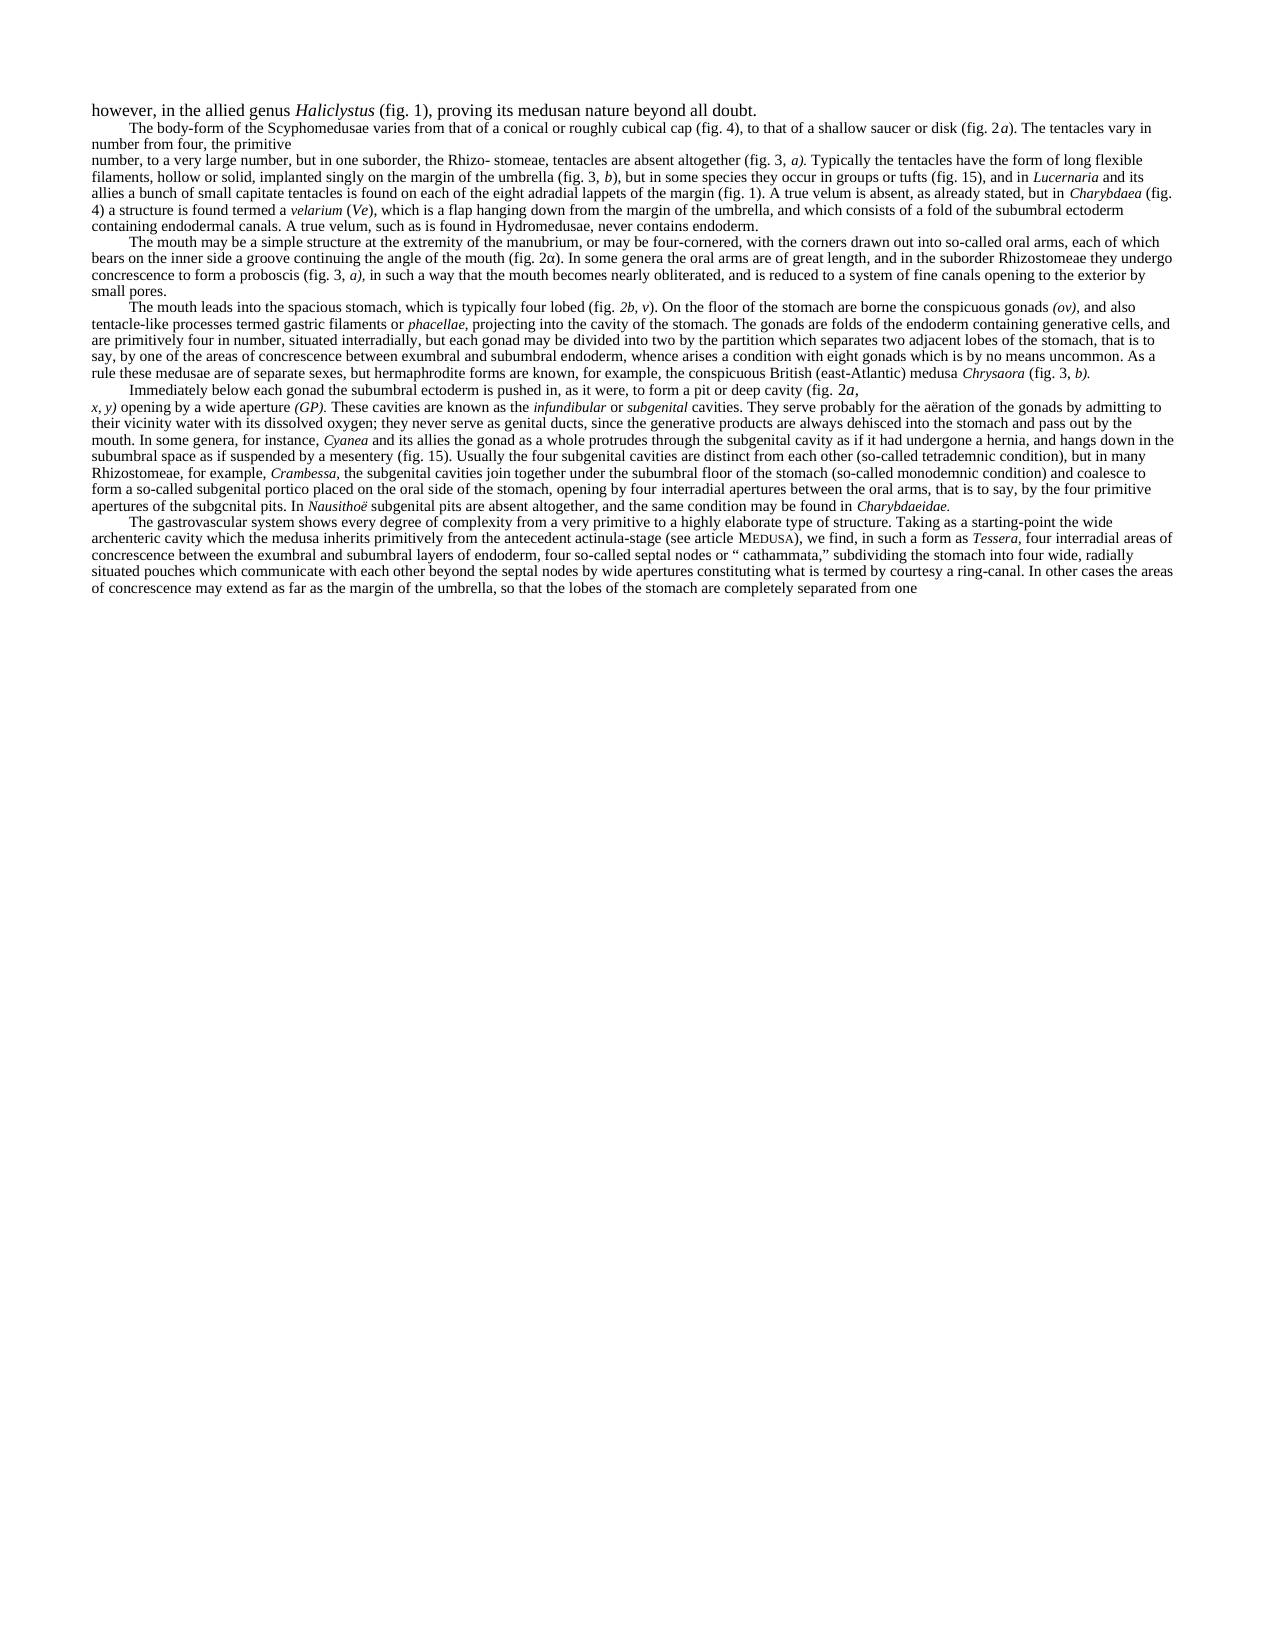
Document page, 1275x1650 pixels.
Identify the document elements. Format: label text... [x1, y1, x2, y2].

text The gastrovascular system shows every degree of complexity from a very primitive to a highly elaborate type of structure. Taking as a starting-point the wide archenteric cavity which the medusa inherits primitively from the antecedent actinula-stage (see article Medusa), we find, in such a form as Tessera, four interradial areas of concrescence between the exumbral and subumbral layers of endoderm, four so-called septal nodes or “ cathammata,” subdividing the stomach into four wide, radially situated pouches which communicate with each other beyond the septal nodes by wide apertures constituting what is termed by courtesy a ring-canal. In other cases the areas of concrescence may extend as far as the margin of the umbrella, so that the lobes of the stomach are completely separated from one [91, 515, 1180, 596]
text x, y) opening by a wide aperture (GP). These cavities are known as the infundibular or subgenital cavities. They serve probably for the aëration of the gonads by admitting to their vicinity water with its dissolved oxygen; they never serve as genital ducts, since the generative products are always dehisced into the stomach and pass out by the mouth. In some genera, for instance, Cyanea and its allies the gonad as a whole protrudes through the subgenital cavity as if it had undergone a hernia, and hangs down in the subumbral space as if suspended by a mesentery (fig. 15). Usually the four subgenital cavities are distinct from each other (so-called tetrademnic condition), but in many Rhizostomeae, for example, Crambessa, the subgenital cavities join together under the subumbral floor of the stomach (so-called monodemnic condition) and coalesce to form a so-called subgenital portico placed on the oral side of the stomach, opening by four interradial apertures between the oral arms, that is to say, by the four primitive apertures of the subgcnital pits. In Nausithoë subgenital pits are absent altogether, and the same condition may be found in Charybdaeidae. [91, 399, 1180, 515]
text small pores. [91, 283, 1180, 300]
text Immediately below each gonad the subumbral ectoderm is pushed in, as it were, to form a pit or deep cavity (fig. 2a, [91, 381, 1180, 399]
text The mouth may be a simple structure at the extremity of the manubrium, or may be four-cornered, with the corners drawn out into so-called oral arms, each of which bears on the inner side a groove continuing the angle of the mouth (fig. 2α). In some genera the oral arms are of great length, and in the suborder Rhizostomeae they undergo concrescence to form a proboscis (fig. 3, a), in such a way that the mouth becomes nearly obliterated, and is reduced to a system of fine canals opening to the exterior by [91, 234, 1180, 283]
text number, to a very large number, but in one suborder, the Rhizo- stomeae, tentacles are absent altogether (fig. 3, a). Typically the tentacles have the form of long flexible filaments, hollow or solid, implanted singly on the margin of the umbrella (fig. 3, b), but in some species they occur in groups or tufts (fig. 15), and in Lucernaria and its allies a bunch of small capitate tentacles is found on each of the eight adradial lappets of the margin (fig. 1). A true velum is absent, as already stated, but in Charybdaea (fig. 4) a structure is found termed a velarium (Ve), which is a flap hanging down from the margin of the umbrella, and which consists of a fold of the subumbral ectoderm containing endodermal canals. A true velum, such as is found in Hydromedusae, never contains endoderm. [91, 153, 1180, 234]
text however, in the allied genus Haliclystus (fig. 1), proving its medusan nature beyond all doubt. [91, 99, 1180, 120]
text The body-form of the Scyphomedusae varies from that of a conical or roughly cubical cap (fig. 4), to that of a shallow saucer or disk (fig. 2a). The tentacles vary in number from four, the primitive [91, 120, 1180, 153]
text The mouth leads into the spacious stomach, which is typically four lobed (fig. 2b, v). On the floor of the stomach are borne the conspicuous gonads (ov), and also tentacle-like processes termed gastric filaments or phacellae, projecting into the cavity of the stomach. The gonads are folds of the endoderm containing generative cells, and are primitively four in number, situated interradially, but each gonad may be divided into two by the partition which separates two adjacent lobes of the stomach, that is to say, by one of the areas of concrescence between exumbral and subumbral endoderm, whence arises a condition with eight gonads which is by no means uncommon. As a rule these medusae are of separate sexes, but hermaphrodite forms are known, for example, the conspicuous British (east-Atlantic) medusa Chrysaora (fig. 3, b). [91, 300, 1180, 381]
